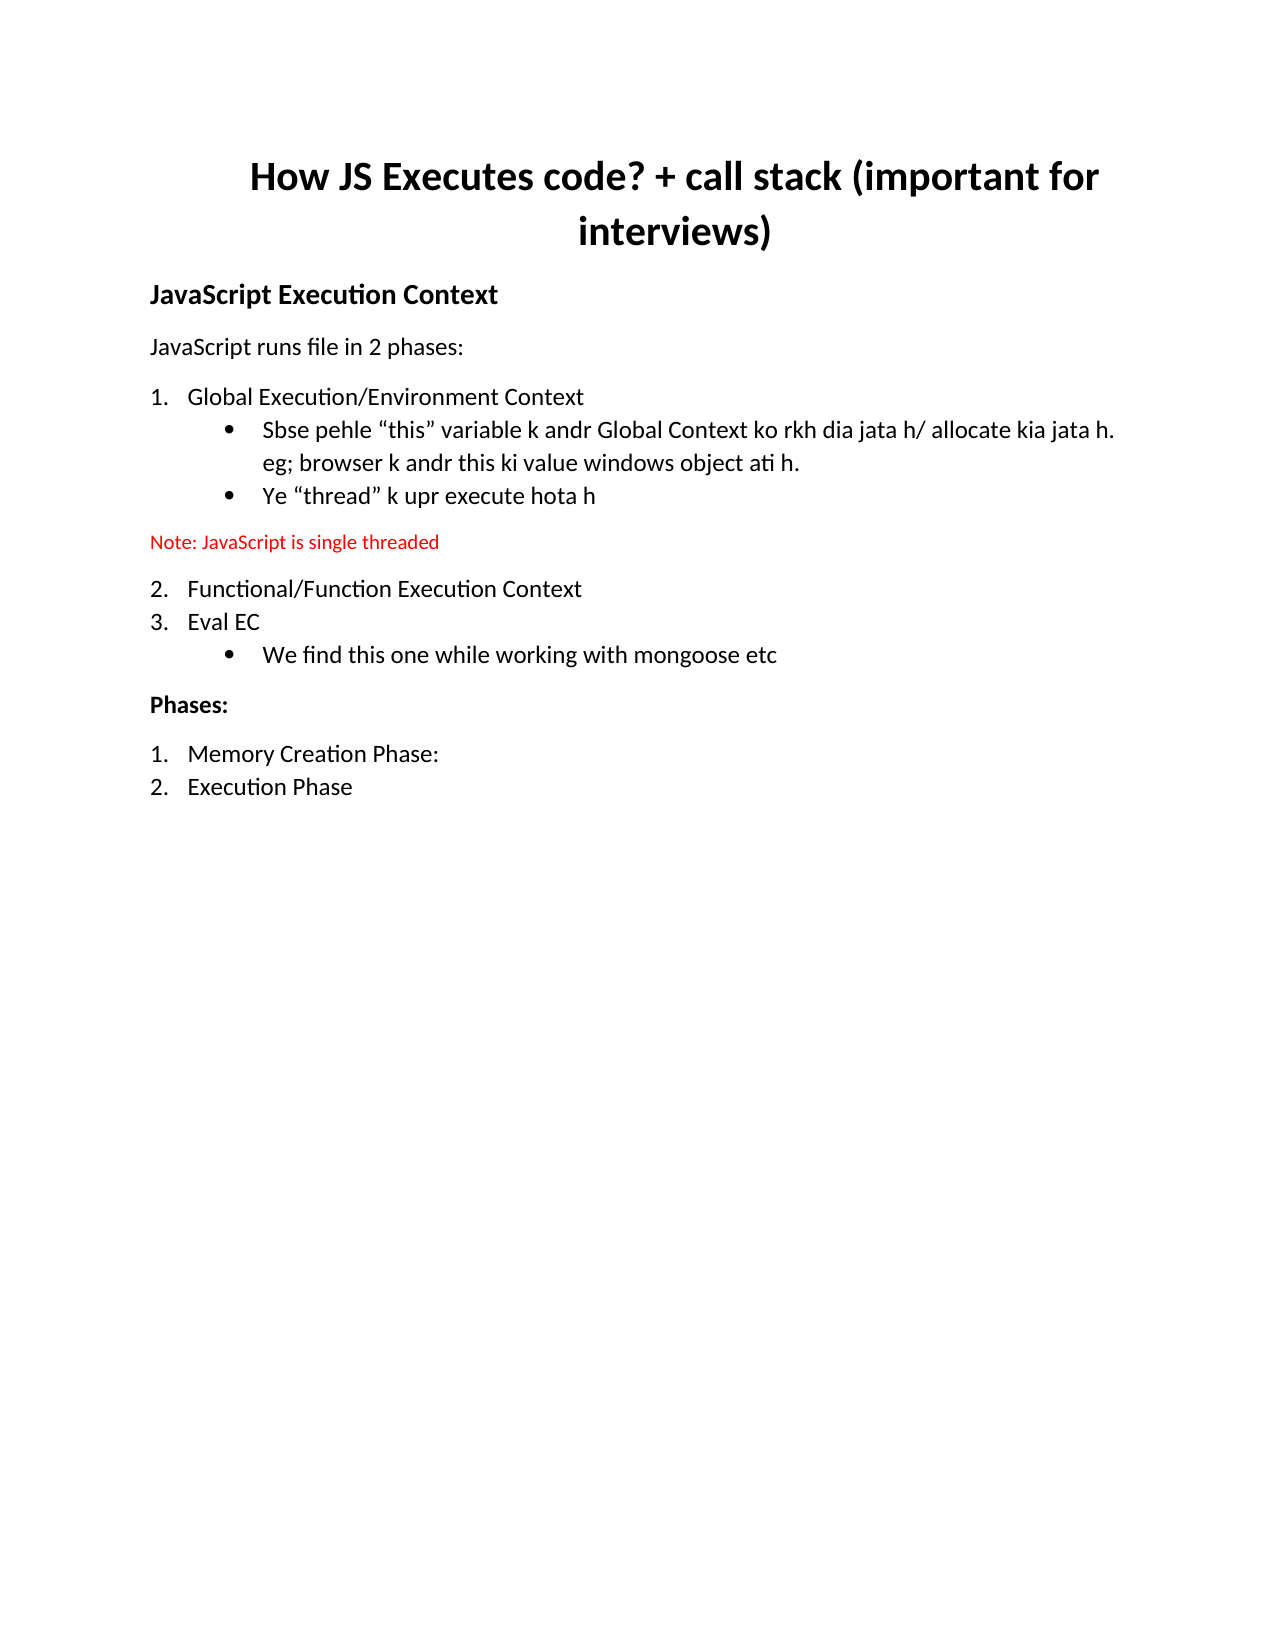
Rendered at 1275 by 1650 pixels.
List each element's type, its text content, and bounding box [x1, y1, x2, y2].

text Phases: [150, 689, 1125, 719]
list We find this one while working with mongoose etc [225, 639, 1125, 670]
list Functional/Function Execution Context [150, 573, 1125, 604]
text Note: JavaScript is single threaded [150, 529, 1125, 555]
list Memory Creation Phase: [150, 738, 1125, 769]
text JavaScript runs file in 2 phases: [150, 332, 1125, 362]
text JavaScript Execution Context [150, 276, 1125, 312]
list Ye “thread” k upr execute hota h [225, 480, 1125, 510]
list Sbse pehle “this” variable k andr Global Context ko rkh dia jata h/ allocate kia jata h. eg; browser k andr this ki value windows object ati h. [225, 414, 1125, 477]
list Global Execution/Environment Context [150, 381, 1125, 412]
list Eval EC [150, 606, 1125, 637]
list How JS Executes code? + call stack (important for interviews) [225, 150, 1125, 256]
list Execution Phase [150, 771, 1125, 802]
